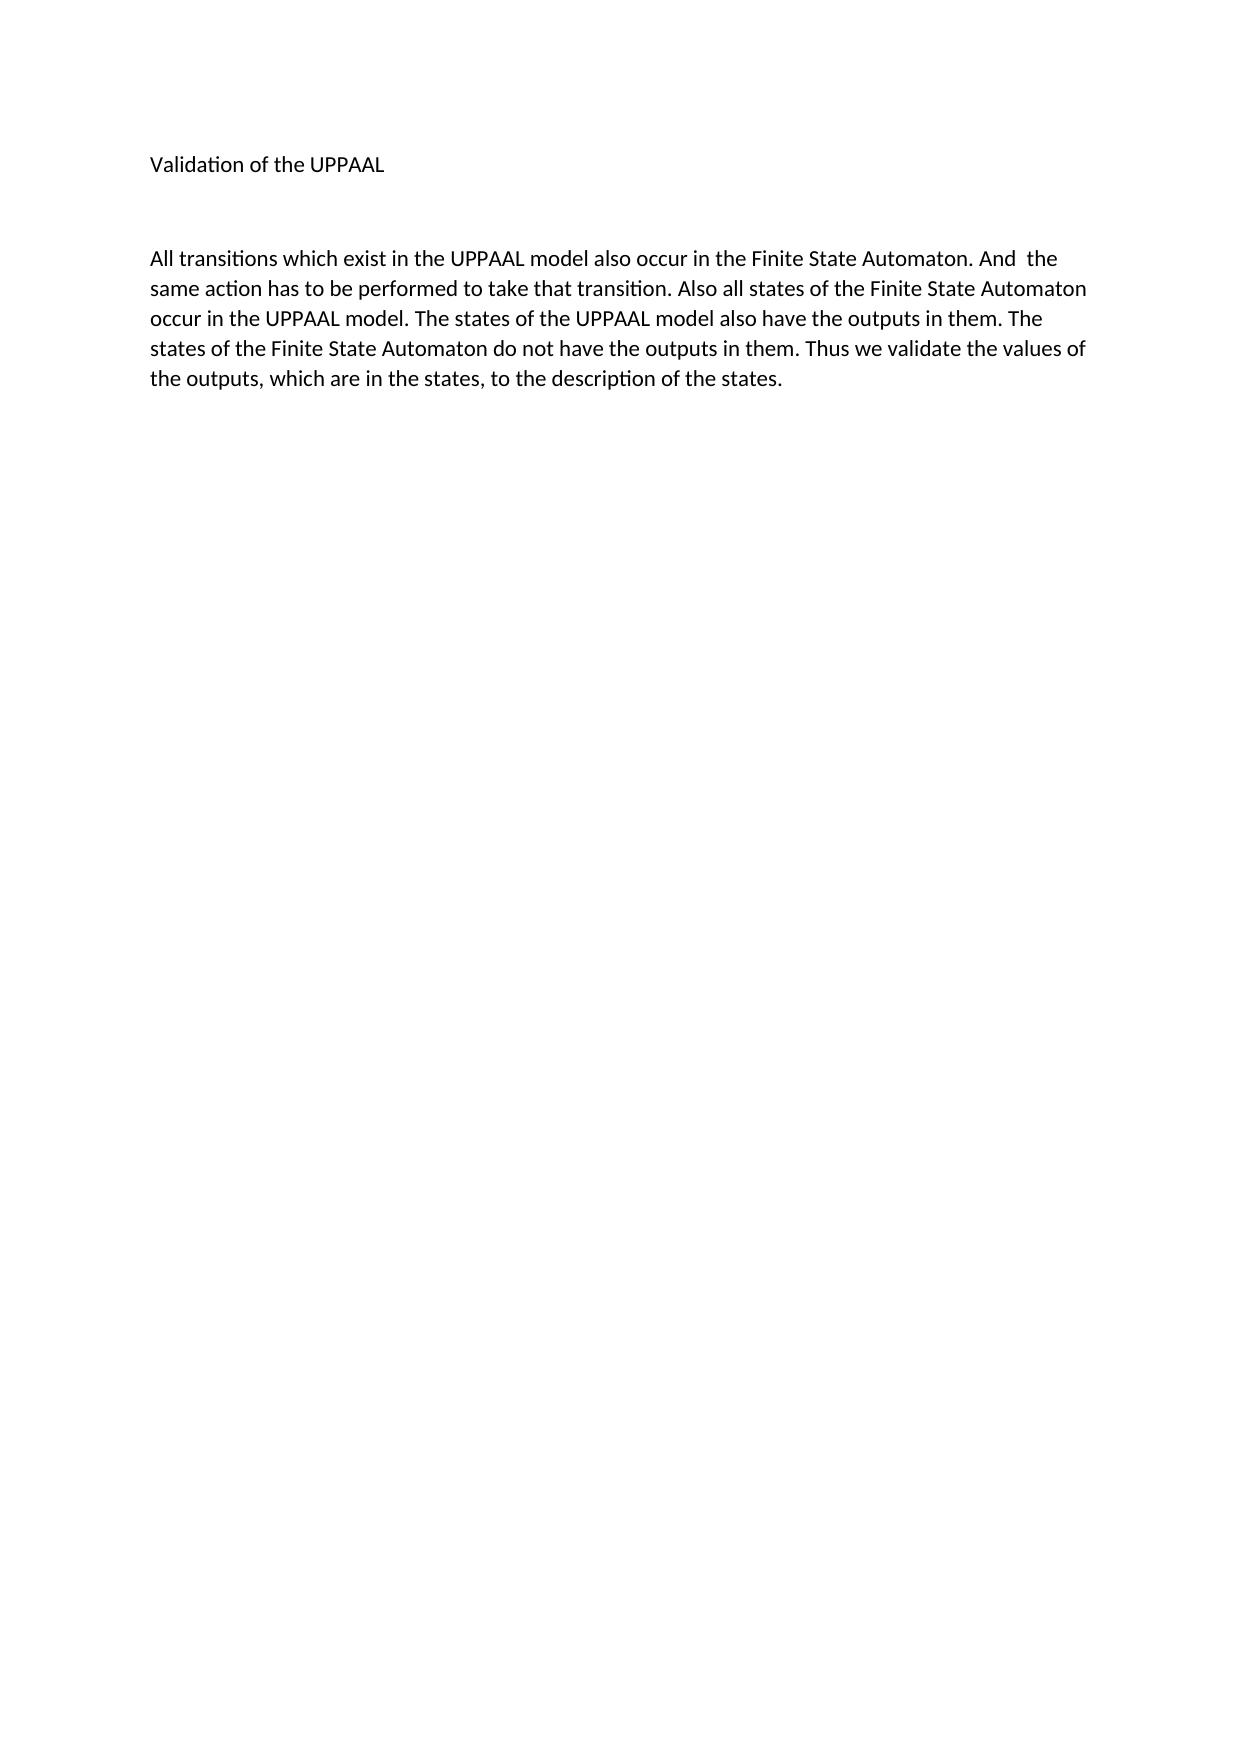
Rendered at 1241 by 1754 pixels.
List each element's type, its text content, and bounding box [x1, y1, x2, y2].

text Validation of the UPPAAL [150, 150, 1090, 178]
text All transitions which exist in the UPPAAL model also occur in the Finite State Automaton. And the same action has to be performed to take that transition. Also all states of the Finite State Automaton occur in the UPPAAL model. The states of the UPPAAL model also have the outputs in them. The states of the Finite State Automaton do not have the outputs in them. Thus we validate the values of the outputs, which are in the states, to the description of the states. [150, 244, 1090, 393]
